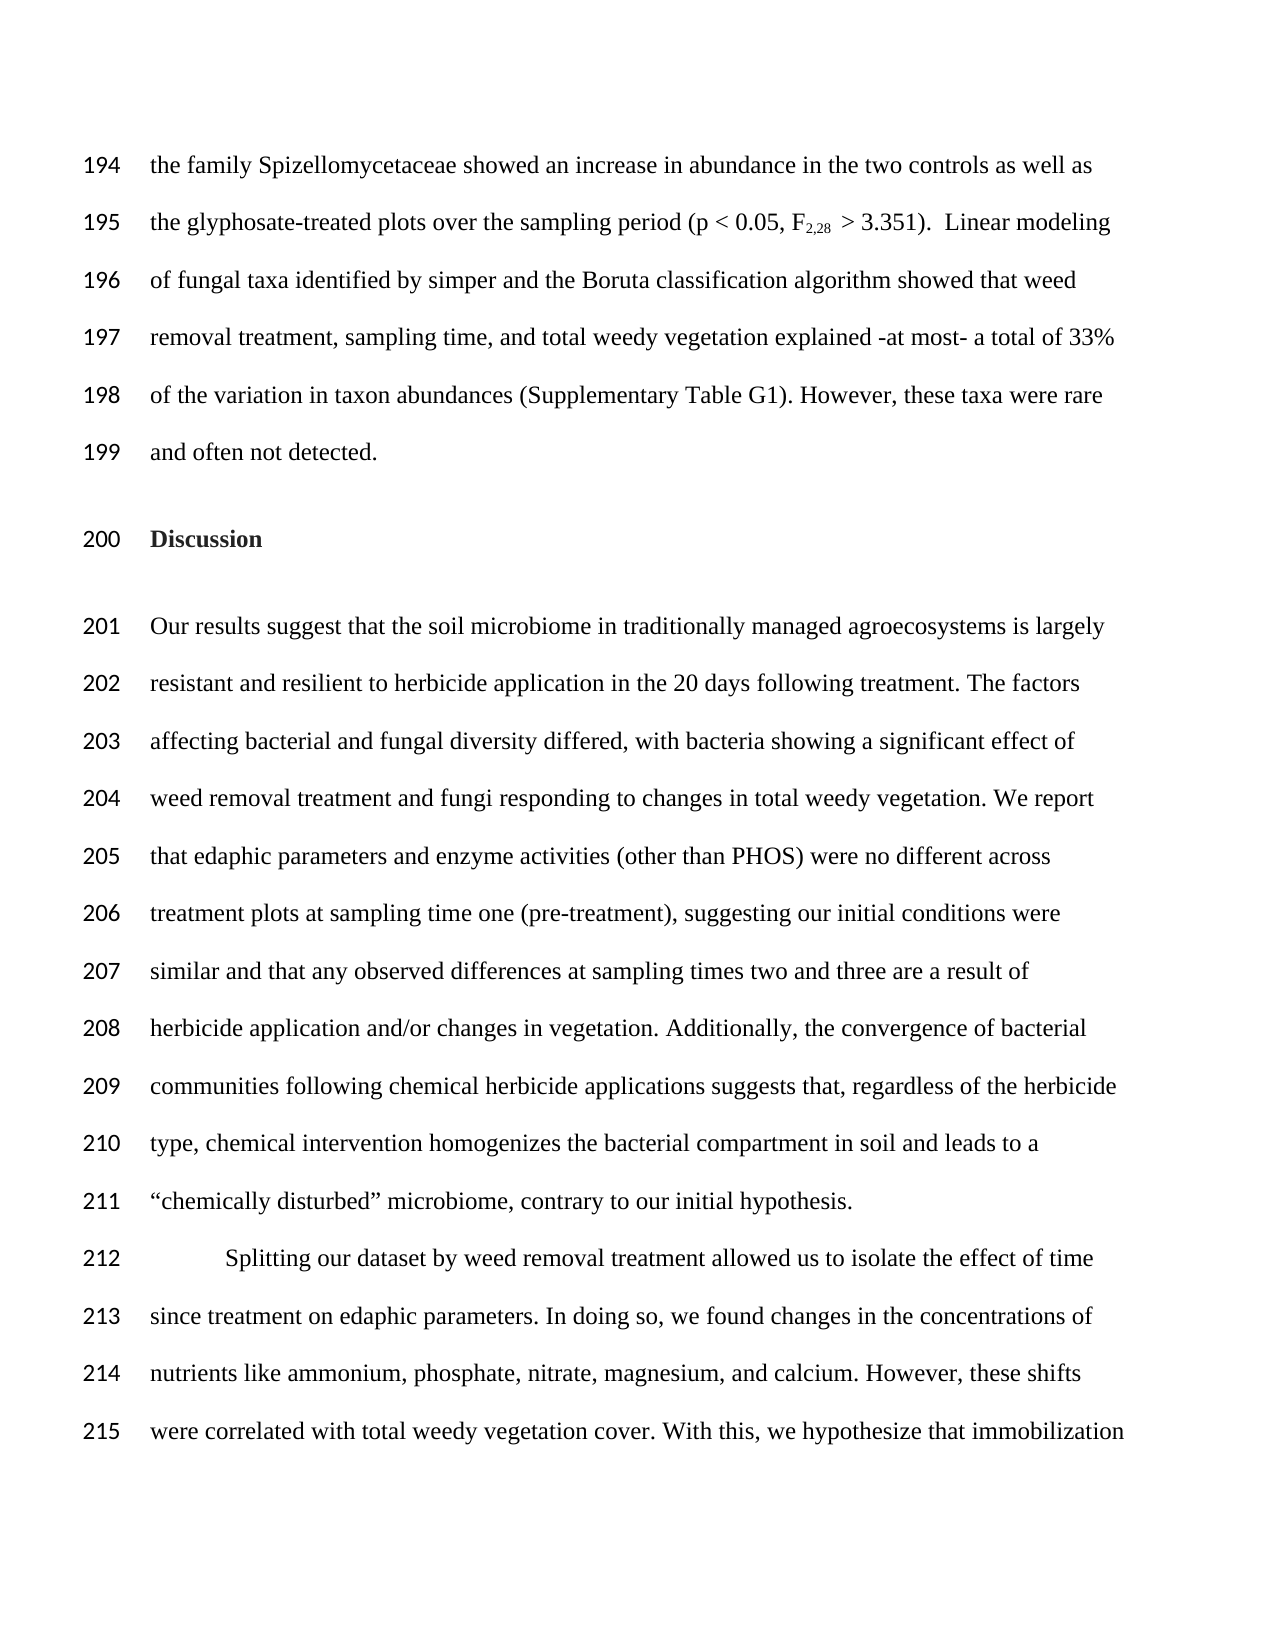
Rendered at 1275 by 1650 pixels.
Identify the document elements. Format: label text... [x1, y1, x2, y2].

text Discussion [150, 524, 1125, 553]
text Our results suggest that the soil microbiome in traditionally managed agroecosystems is largely resistant and resilient to herbicide application in the 20 days following treatment. The factors affecting bacterial and fungal diversity differed, with bacteria showing a significant effect of weed removal treatment and fungi responding to changes in total weedy vegetation. We report that edaphic parameters and enzyme activities (other than PHOS) were no different across treatment plots at sampling time one (pre-treatment), suggesting our initial conditions were similar and that any observed differences at sampling times two and three are a result of herbicide application and/or changes in vegetation. Additionally, the convergence of bacterial communities following chemical herbicide applications suggests that, regardless of the herbicide type, chemical intervention homogenizes the bacterial compartment in soil and leads to a “chemically disturbed” microbiome, contrary to our initial hypothesis. [150, 611, 1125, 1214]
